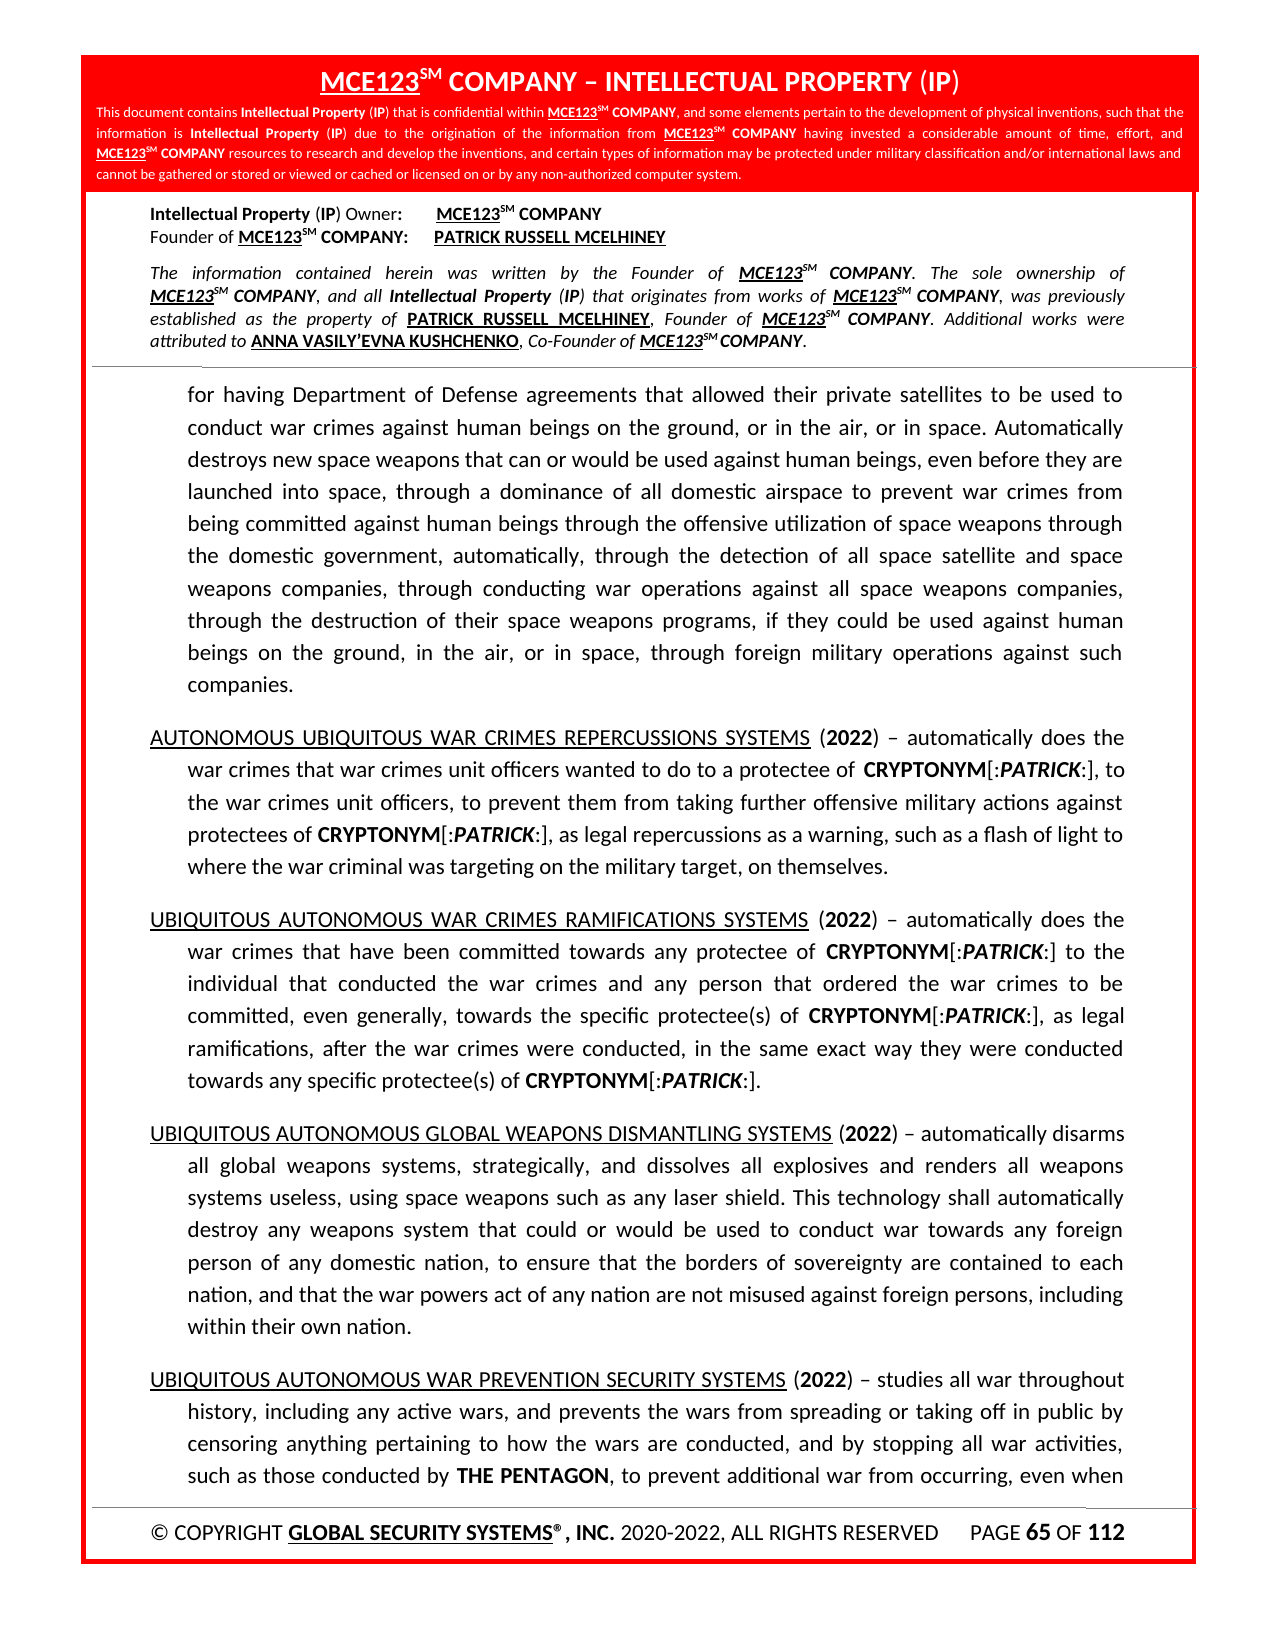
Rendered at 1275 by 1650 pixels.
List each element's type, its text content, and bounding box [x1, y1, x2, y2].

text UBIQUITOUS AUTONOMOUS GLOBAL WEAPONS DISMANTLING SYSTEMS (2022) – automatically disarms all global weapons systems, strategically, and dissolves all explosives and renders all weapons systems useless, using space weapons such as any laser shield. This technology shall automatically destroy any weapons system that could or would be used to conduct war towards any foreign person of any domestic nation, to ensure that the borders of sovereignty are contained to each nation, and that the war powers act of any nation are not misused against foreign persons, including within their own nation. [150, 1119, 1125, 1340]
text AUTONOMOUS UBIQUITOUS WAR CRIMES REPERCUSSIONS SYSTEMS (2022) – automatically does the war crimes that war crimes unit officers wanted to do to a protectee of CRYPTONYM[:PATRICK:], to the war crimes unit officers, to prevent them from taking further offensive military actions against protectees of CRYPTONYM[:PATRICK:], as legal repercussions as a warning, such as a flash of light to where the war criminal was targeting on the military target, on themselves. [150, 723, 1125, 880]
text UBIQUITOUS AUTONOMOUS WAR CRIMES RAMIFICATIONS SYSTEMS (2022) – automatically does the war crimes that have been committed towards any protectee of CRYPTONYM[:PATRICK:] to the individual that conducted the war crimes and any person that ordered the war crimes to be committed, even generally, towards the specific protectee(s) of CRYPTONYM[:PATRICK:], as legal ramifications, after the war crimes were conducted, in the same exact way they were conducted towards any specific protectee(s) of CRYPTONYM[:PATRICK:]. [150, 905, 1125, 1094]
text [150, 1365, 1125, 1490]
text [150, 381, 1125, 698]
